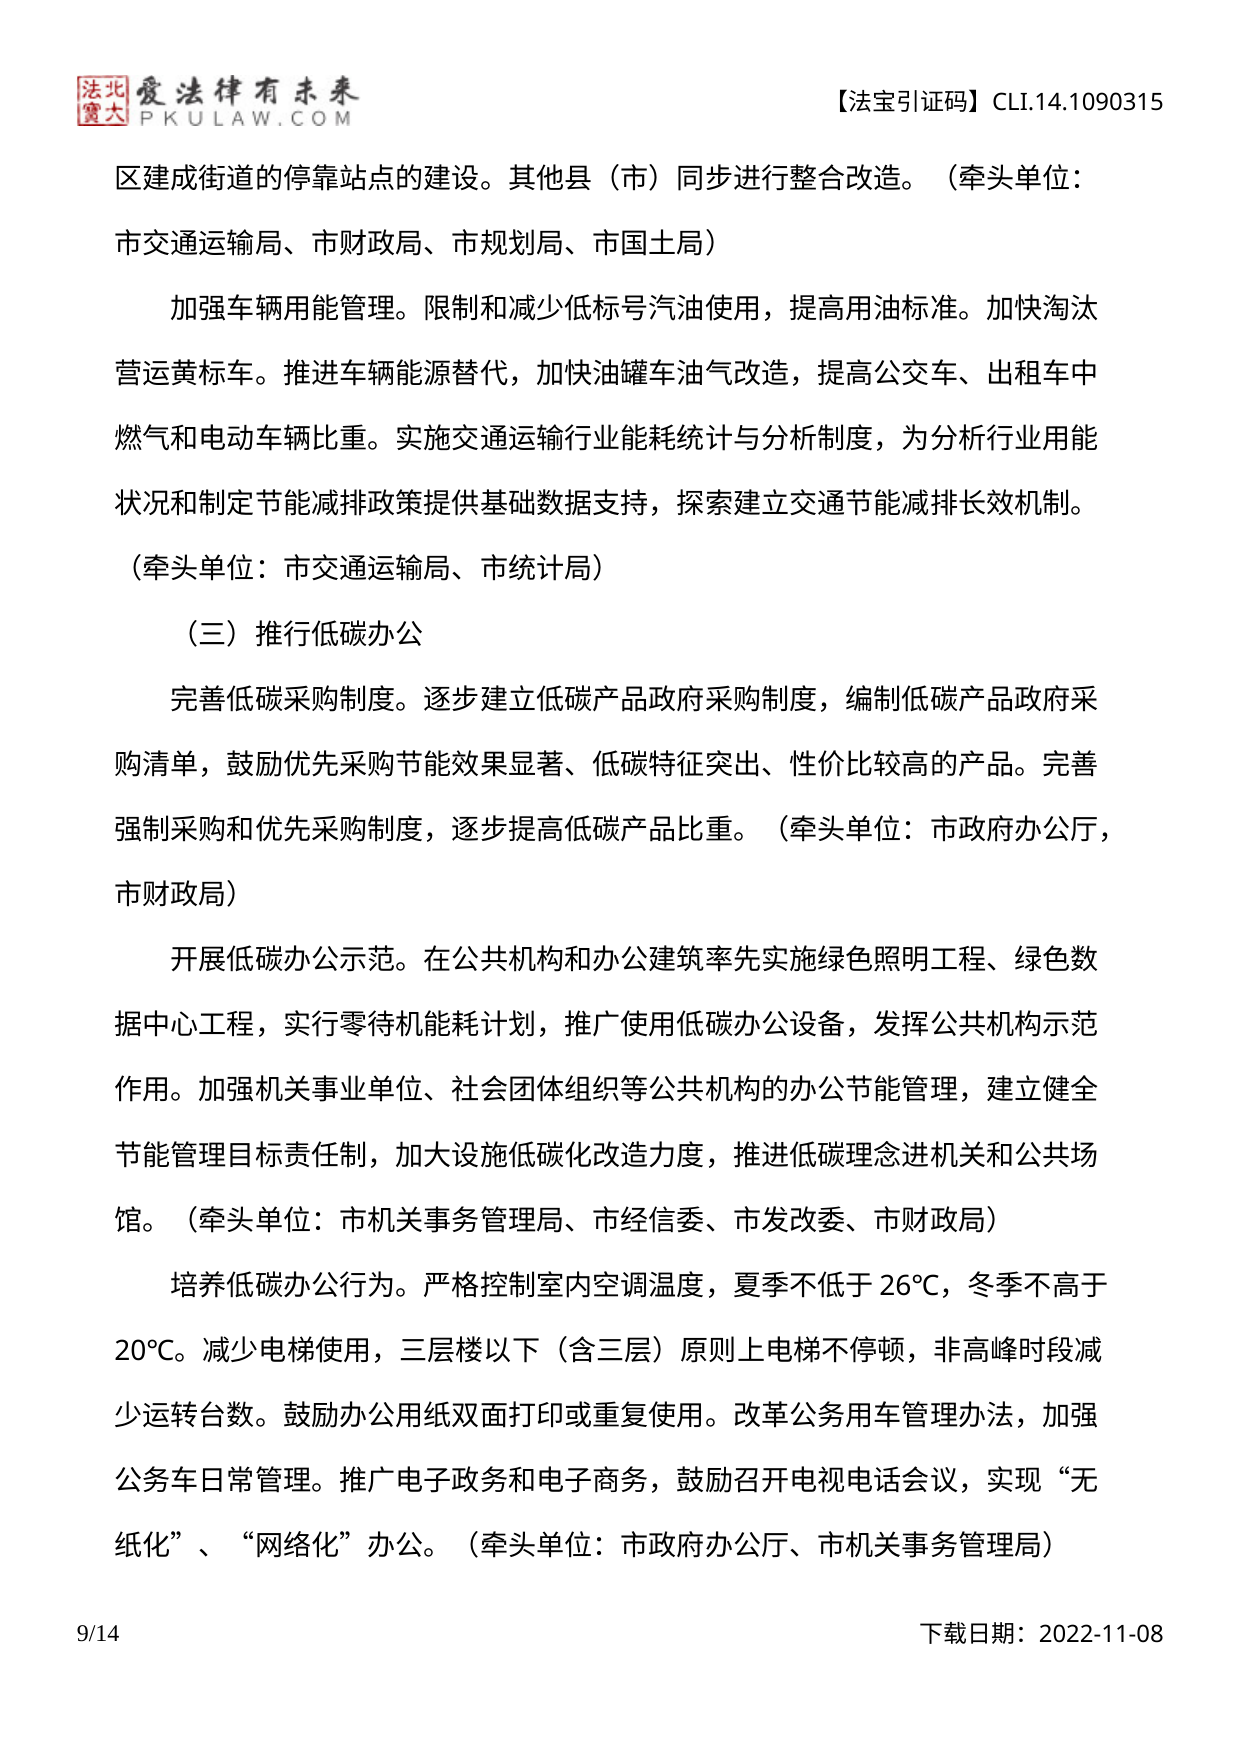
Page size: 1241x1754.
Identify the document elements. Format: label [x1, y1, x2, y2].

picture [76, 75, 361, 126]
text [114, 156, 1126, 1564]
